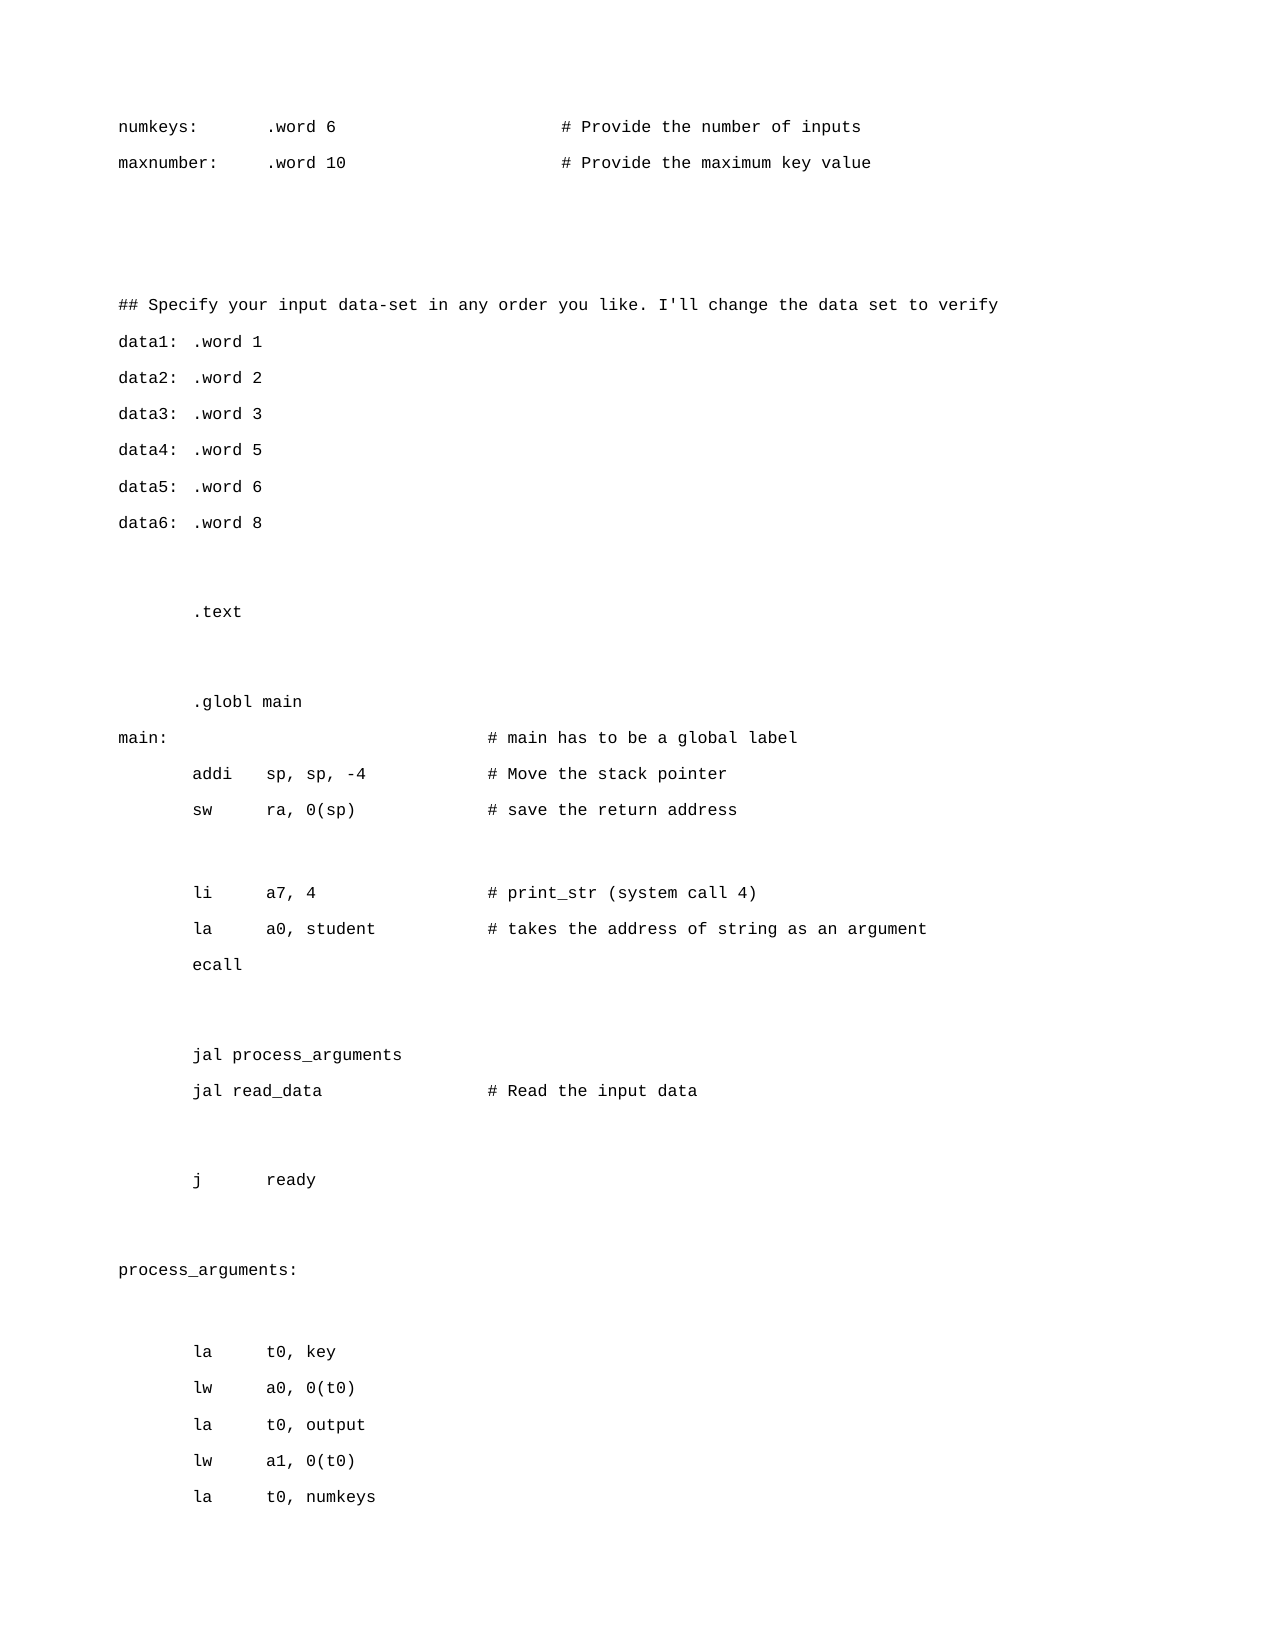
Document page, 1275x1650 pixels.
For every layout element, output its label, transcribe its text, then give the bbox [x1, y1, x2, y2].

text main: # main has to be a global label [118, 729, 1157, 748]
text data1: .word 1 [118, 333, 1157, 352]
text data6: .word 8 [118, 514, 1157, 533]
text .globl main [118, 693, 1157, 712]
text la t0, numkeys [118, 1488, 1157, 1507]
text sw ra, 0(sp) # save the return address [118, 802, 1157, 821]
text lw a0, 0(t0) [118, 1380, 1157, 1399]
text jal read_data # Read the input data [118, 1082, 1157, 1101]
text lw a1, 0(t0) [118, 1452, 1157, 1471]
text maxnumber: .word 10 # Provide the maximum key value [118, 154, 1157, 173]
text la t0, output [118, 1416, 1157, 1435]
text process_arguments: [118, 1261, 1157, 1280]
text numkeys: .word 6 # Provide the number of inputs [118, 118, 1157, 137]
text ecall [118, 957, 1157, 976]
text la t0, key [118, 1343, 1157, 1362]
text ## Specify your input data-set in any order you like. I'll change the data set to verify [118, 297, 1157, 316]
text data3: .word 3 [118, 406, 1157, 424]
text j ready [118, 1172, 1157, 1191]
text .text [118, 604, 1157, 623]
text addi sp, sp, -4 # Move the stack pointer [118, 766, 1157, 784]
text jal process_arguments [118, 1046, 1157, 1065]
text data4: .word 5 [118, 442, 1157, 461]
text li a7, 4 # print_str (system call 4) [118, 884, 1157, 903]
text la a0, student # takes the address of string as an argument [118, 921, 1157, 939]
text data2: .word 2 [118, 369, 1157, 388]
text data5: .word 6 [118, 478, 1157, 497]
